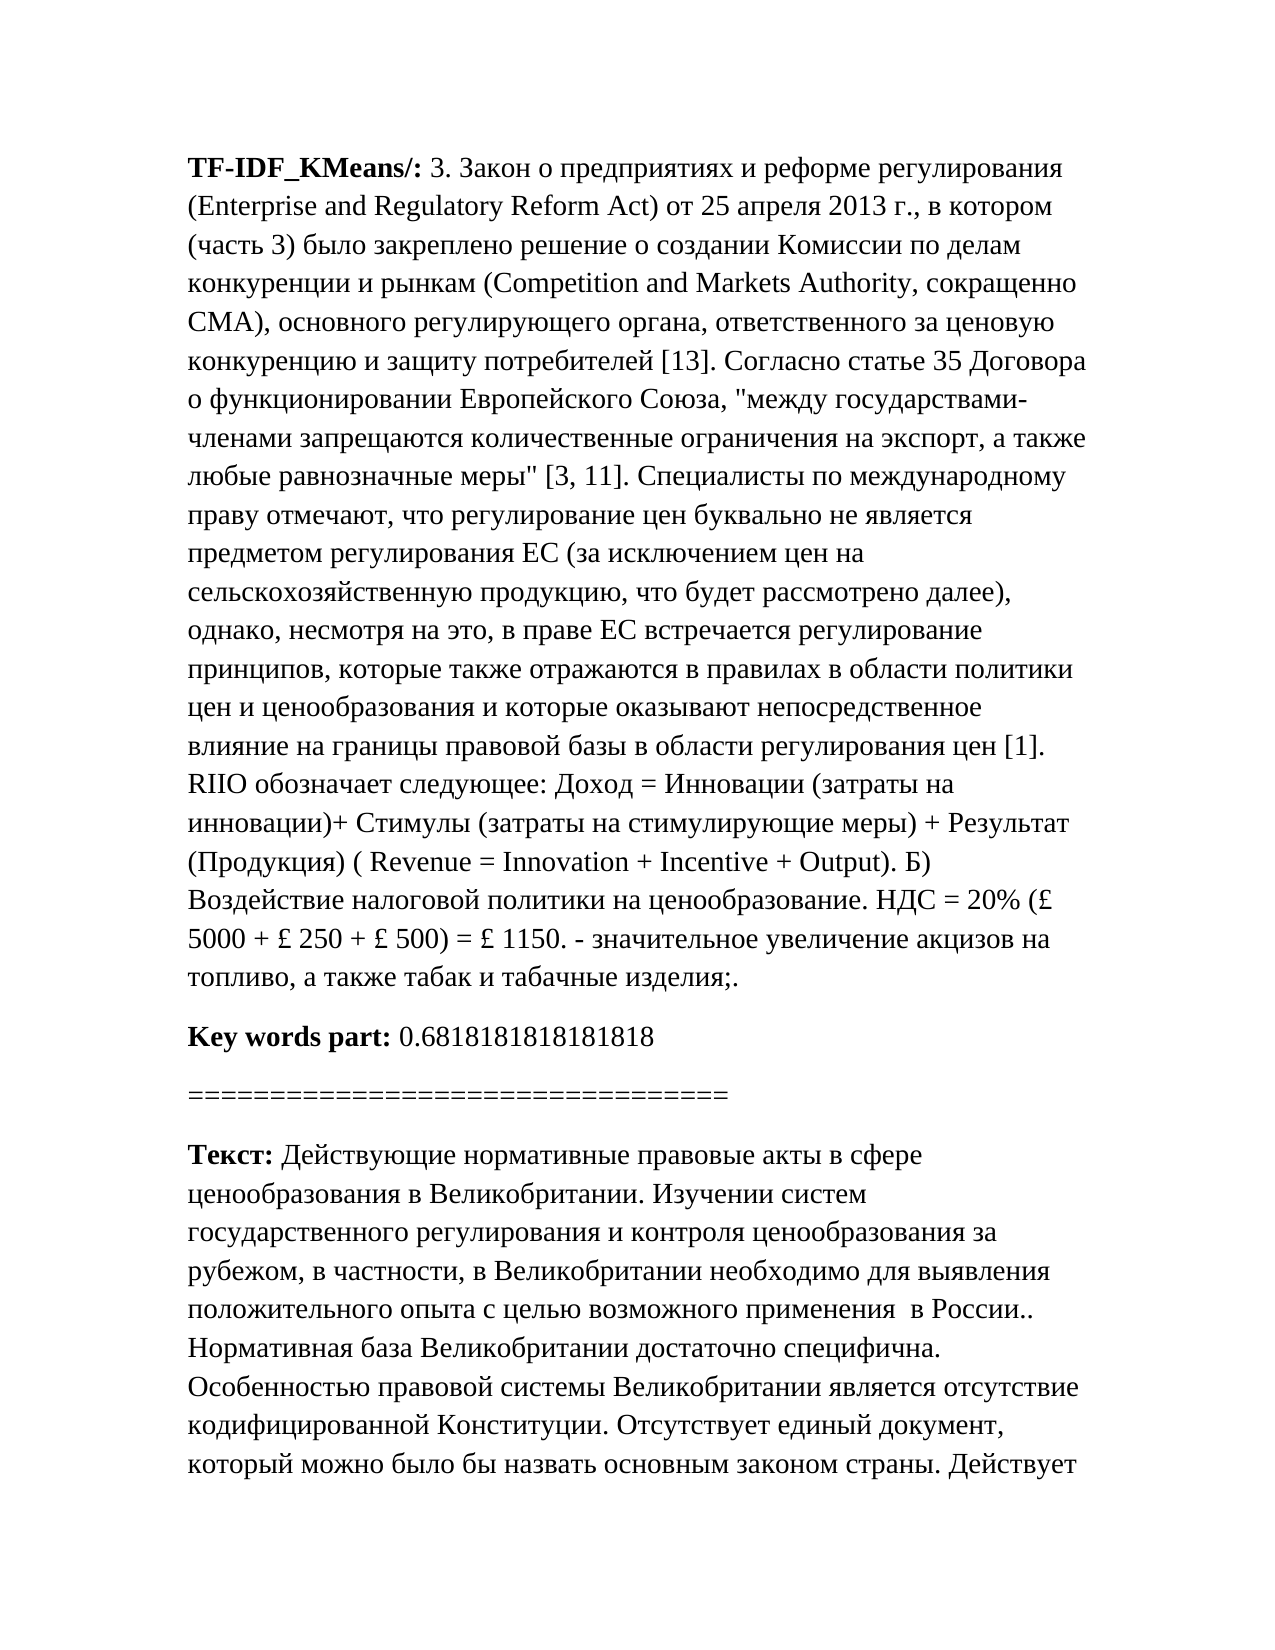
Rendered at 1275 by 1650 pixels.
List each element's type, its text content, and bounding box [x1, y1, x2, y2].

text TF-IDF_KMeans/: 3. Закон о предприятиях и реформе регулирования (Enterprise and Regulatory Reform Act) от 25 апреля 2013 г., в котором (часть 3) было закреплено решение о создании Комиссии по делам конкуренции и рынкам (Competition and Markets Authority, сокращенно CMA), основного регулирующего органа, ответственного за ценовую конкуренцию и защиту потребителей [13]. Согласно статье 35 Договора о функционировании Европейского Союза, "между государствами-членами запрещаются количественные ограничения на экспорт, а также любые равнозначные меры" [3, 11]. Специалисты по международному праву отмечают, что регулирование цен буквально не является предметом регулирования ЕС (за исключением цен на сельскохозяйственную продукцию, что будет рассмотрено далее), однако, несмотря на это, в праве ЕС встречается регулирование принципов, которые также отражаются в правилах в области политики цен и ценообразования и которые оказывают непосредственное влияние на границы правовой базы в области регулирования цен [1]. RIIO обозначает следующее: Доход = Инновации (затраты на инновации)+ Стимулы (затраты на стимулирующие меры) + Результат (Продукция) ( Revenue = Innovation + Incentive + Output). Б) Воздействие налоговой политики на ценообразование. НДС = 20% (£ 5000 + £ 250 + £ 500) = £ 1150. - значительное увеличение акцизов на топливо, а также табак и табачные изделия;. [187, 150, 1087, 993]
text Key words part: 0.6818181818181818 [187, 1019, 1087, 1052]
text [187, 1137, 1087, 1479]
text ================================= [187, 1078, 1087, 1112]
